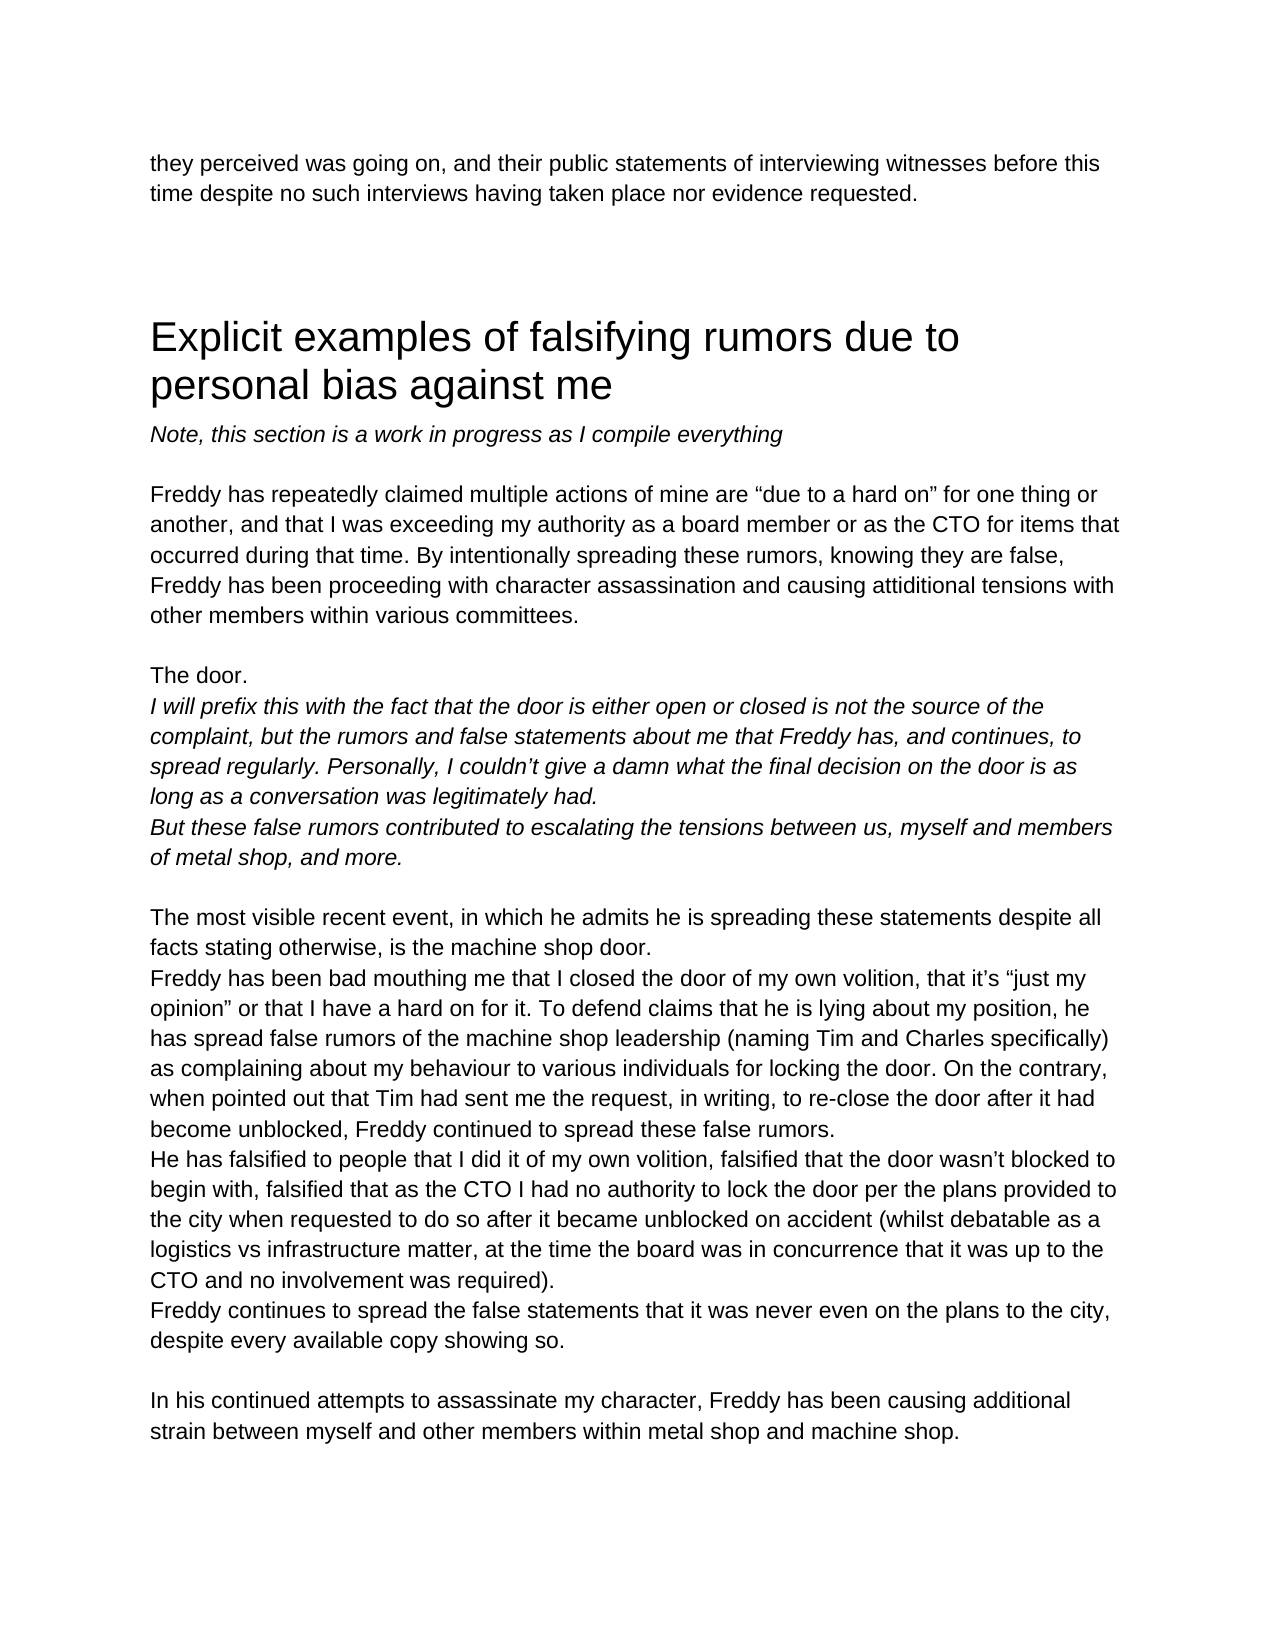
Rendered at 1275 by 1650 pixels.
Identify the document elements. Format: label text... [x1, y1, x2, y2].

text The door. [150, 662, 1125, 689]
text He has falsified to people that I did it of my own volition, falsified that the door wasn’t blocked to begin with, falsified that as the CTO I had no authority to lock the door per the plans provided to the city when requested to do so after it became unblocked on accident (whilst debatable as a logistics vs infrastructure matter, at the time the board was in concurrence that it was up to the CTO and no involvement was required). [150, 1146, 1125, 1293]
text Freddy has repeatedly claimed multiple actions of mine are “due to a hard on” for one thing or another, and that I was exceeding my authority as a board member or as the CTO for items that occurred during that time. By intentionally spreading these rumors, knowing they are false, Freddy has been proceeding with character assassination and causing attiditional tensions with other members within various committees. [150, 481, 1125, 628]
text Freddy has been bad mouthing me that I closed the door of my own volition, that it’s “just my opinion” or that I have a hard on for it. To defend claims that he is lying about my position, he has spread false rumors of the machine shop leadership (naming Tim and Charles specifically) as complaining about my behaviour to various individuals for locking the door. On the contrary, when pointed out that Tim had sent me the request, in writing, to re-close the door after it had become unblocked, Freddy continued to spread these false rumors. [150, 964, 1125, 1142]
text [150, 150, 1125, 207]
text In his continued attempts to assassinate my character, Freddy has been causing additional strain between myself and other members within metal shop and machine shop. [150, 1387, 1125, 1444]
text I will prefix this with the fact that the door is either open or closed is not the source of the complaint, but the rumors and false statements about me that Freddy has, and continues, to spread regularly. Personally, I couldn’t give a damn what the final decision on the door is as long as a conversation was legitimately had. [150, 693, 1125, 810]
text Freddy continues to spread the false statements that it was never even on the plans to the city, despite every available copy showing so. [150, 1297, 1125, 1353]
text But these false rumors contributed to escalating the tensions between us, myself and members of metal shop, and more. [150, 813, 1125, 870]
subtitle Explicit examples of falsifying rumors due to personal bias against me [150, 312, 1125, 408]
text The most visible recent event, in which he admits he is spreading these statements despite all facts stating otherwise, is the machine shop door. [150, 904, 1125, 961]
text Note, this section is a work in progress as I compile everything [150, 421, 1125, 447]
